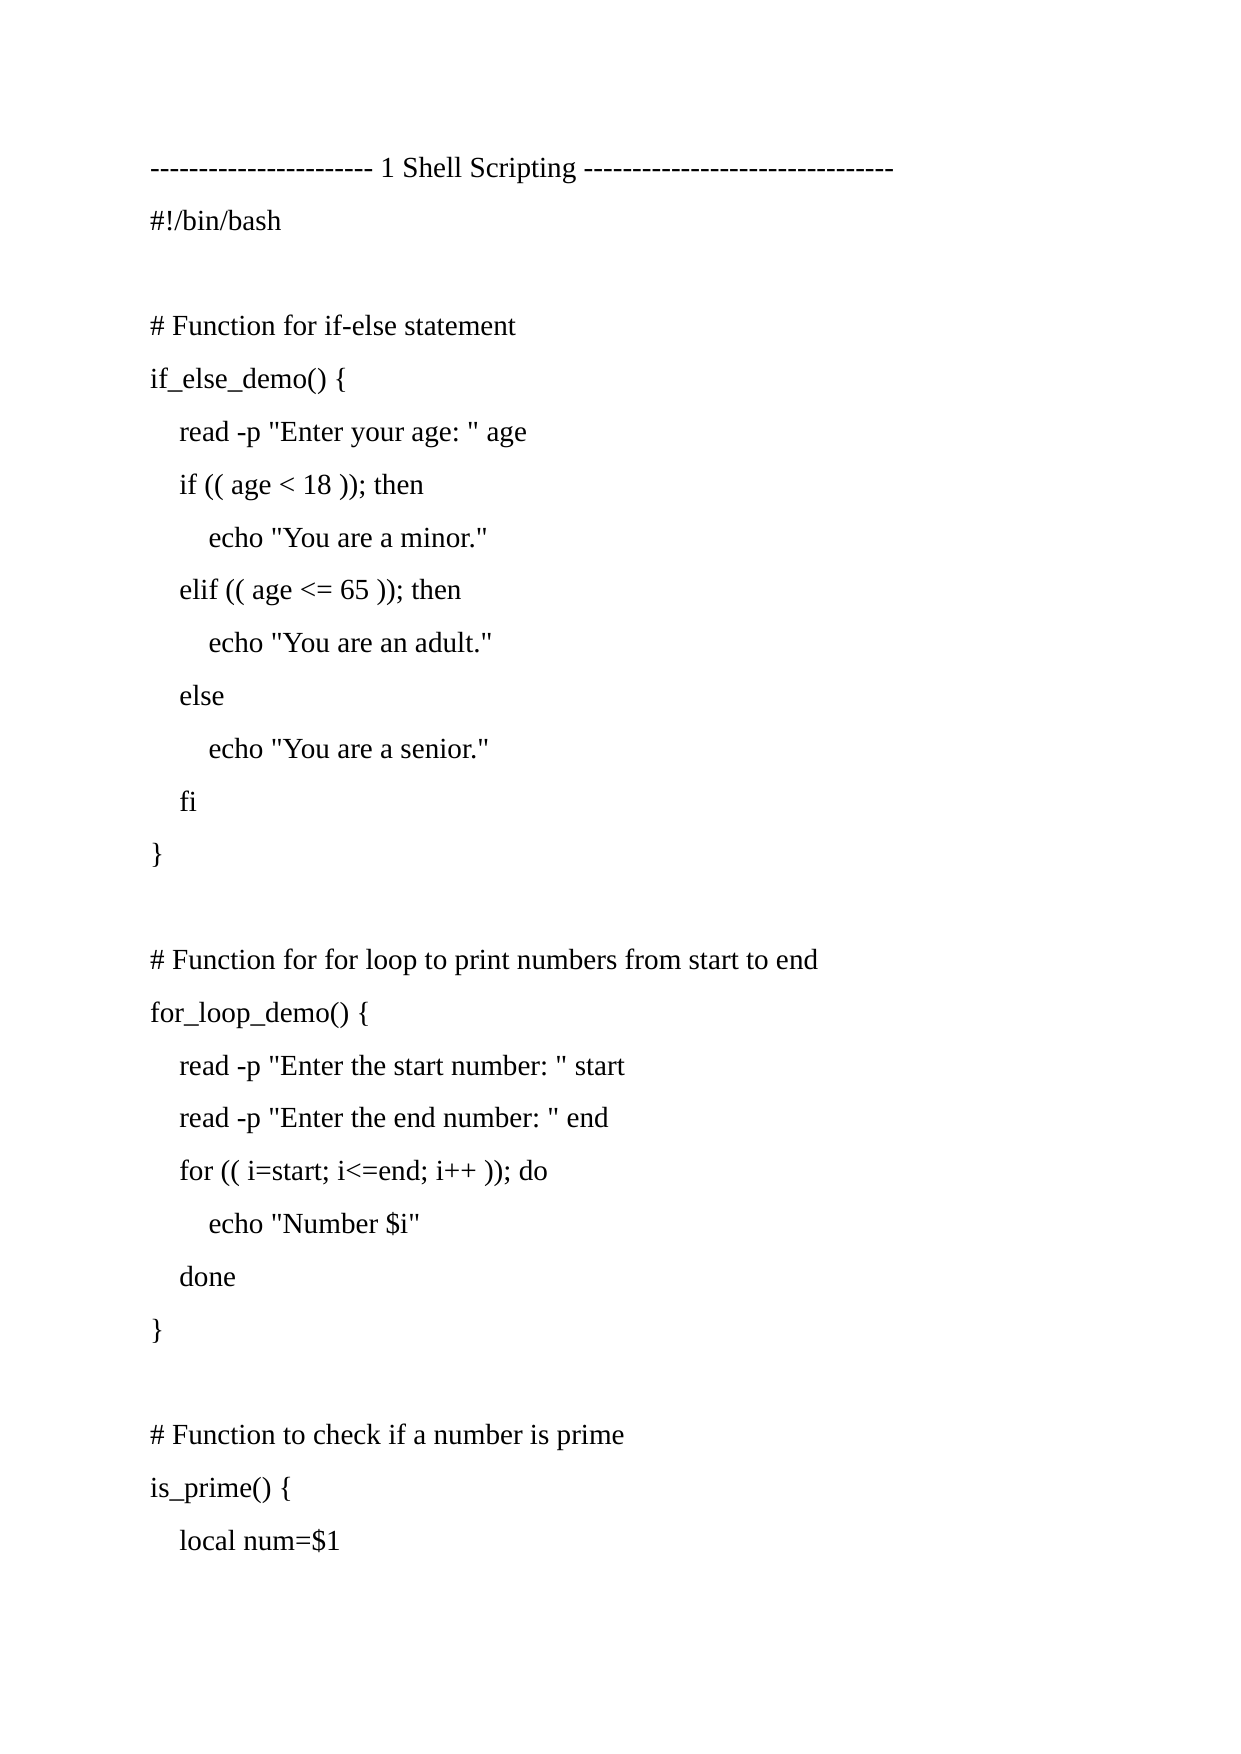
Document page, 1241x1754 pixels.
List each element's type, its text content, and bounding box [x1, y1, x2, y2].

text is_prime() { [150, 1470, 1090, 1504]
text elif (( age <= 65 )); then [150, 572, 1090, 606]
text else [150, 678, 1090, 712]
text # Function to check if a number is prime [150, 1417, 1090, 1451]
text done [150, 1259, 1090, 1293]
text local num=$1 [150, 1523, 1090, 1557]
text if (( age < 18 )); then [150, 467, 1090, 500]
text #!/bin/bash [150, 203, 1090, 236]
text echo "You are a senior." [150, 731, 1090, 764]
text read -p "Enter the start number: " start [150, 1048, 1090, 1081]
text echo "Number $i" [150, 1206, 1090, 1240]
text # Function for for loop to print numbers from start to end [150, 942, 1090, 976]
text echo "You are a minor." [150, 520, 1090, 553]
text read -p "Enter the end number: " end [150, 1101, 1090, 1134]
text for (( i=start; i<=end; i++ )); do [150, 1153, 1090, 1187]
text echo "You are an adult." [150, 625, 1090, 659]
text for_loop_demo() { [150, 995, 1090, 1028]
text } [150, 837, 1090, 870]
text } [150, 1312, 1090, 1345]
text # Function for if-else statement [150, 308, 1090, 342]
text read -p "Enter your age: " age [150, 414, 1090, 448]
text fi [150, 784, 1090, 817]
text if_else_demo() { [150, 361, 1090, 395]
text ----------------------- 1 Shell Scripting -------------------------------- [150, 150, 1090, 183]
